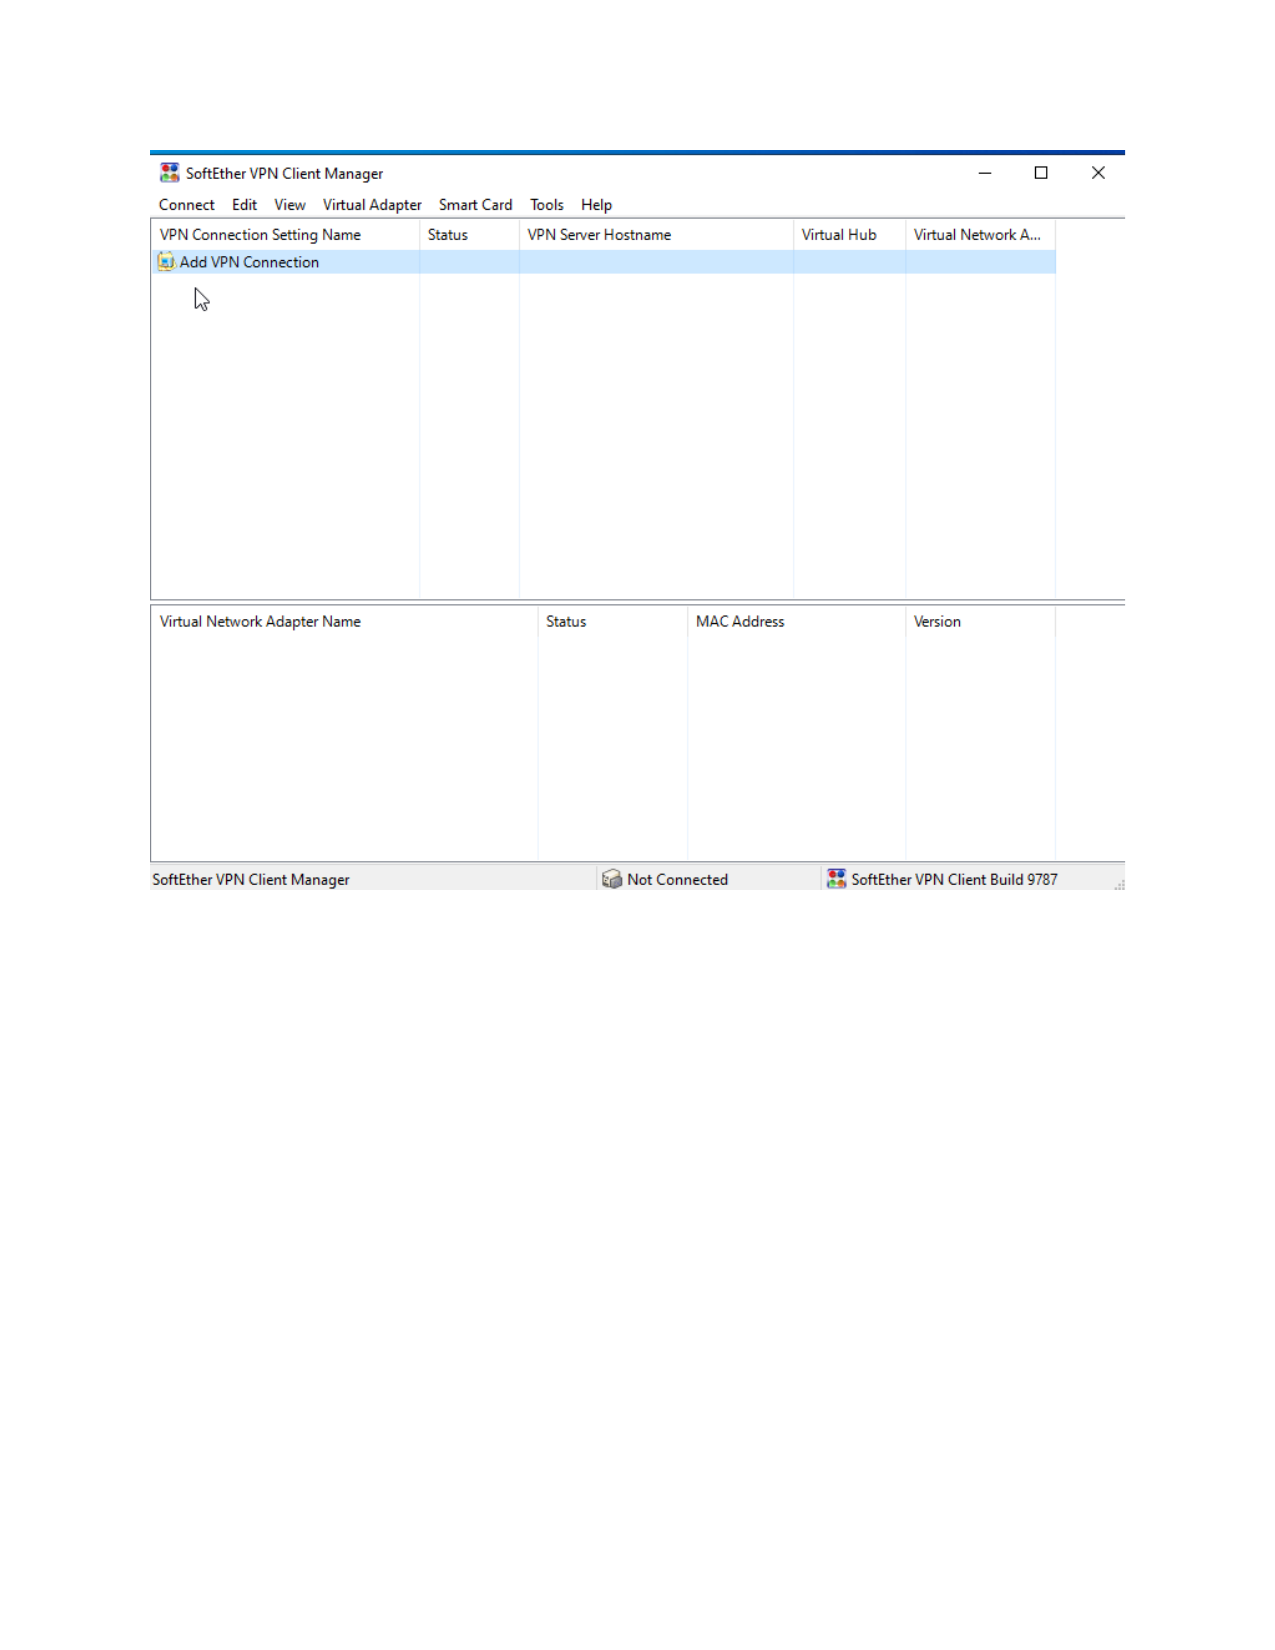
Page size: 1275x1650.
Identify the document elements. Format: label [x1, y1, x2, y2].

picture [150, 150, 1125, 890]
